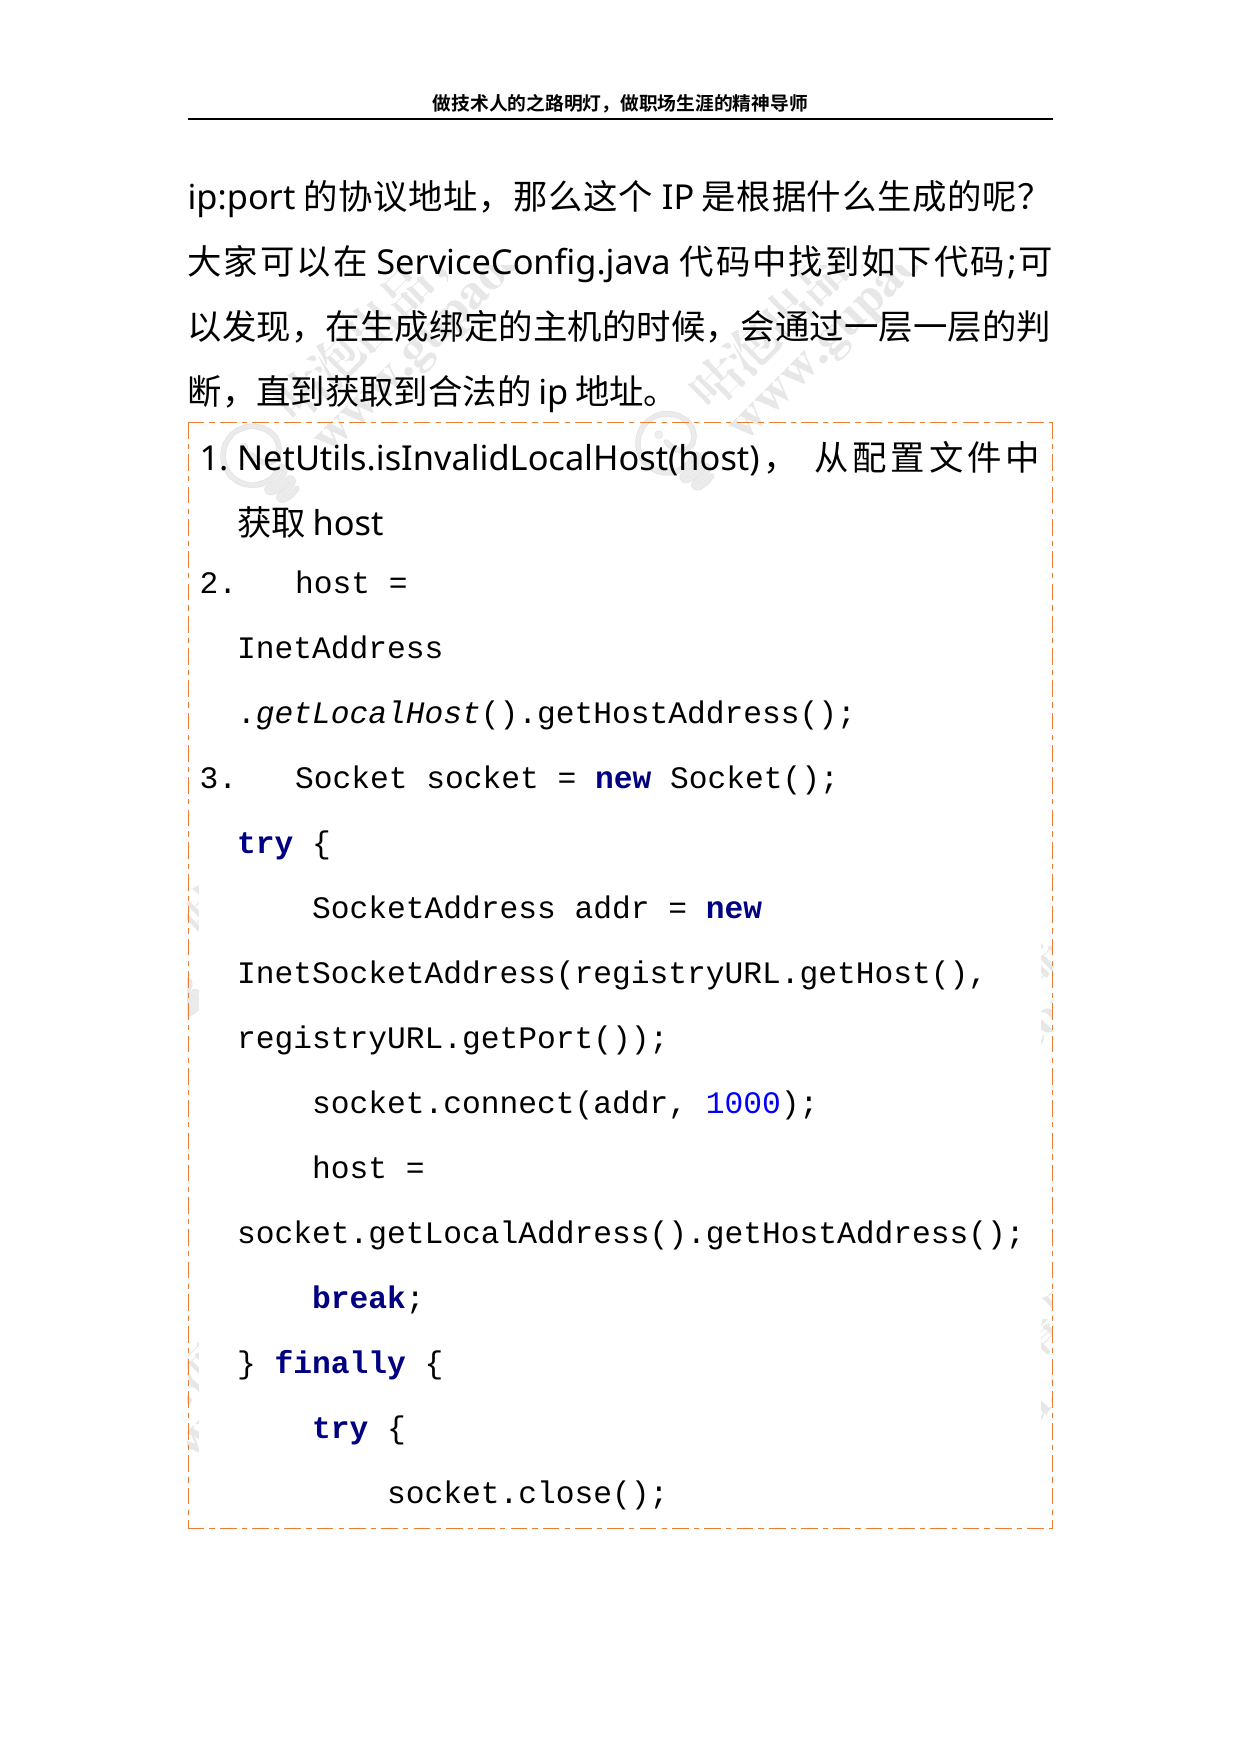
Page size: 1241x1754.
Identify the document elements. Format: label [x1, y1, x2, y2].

text [187, 162, 1053, 422]
table_header [188, 422, 1052, 1528]
